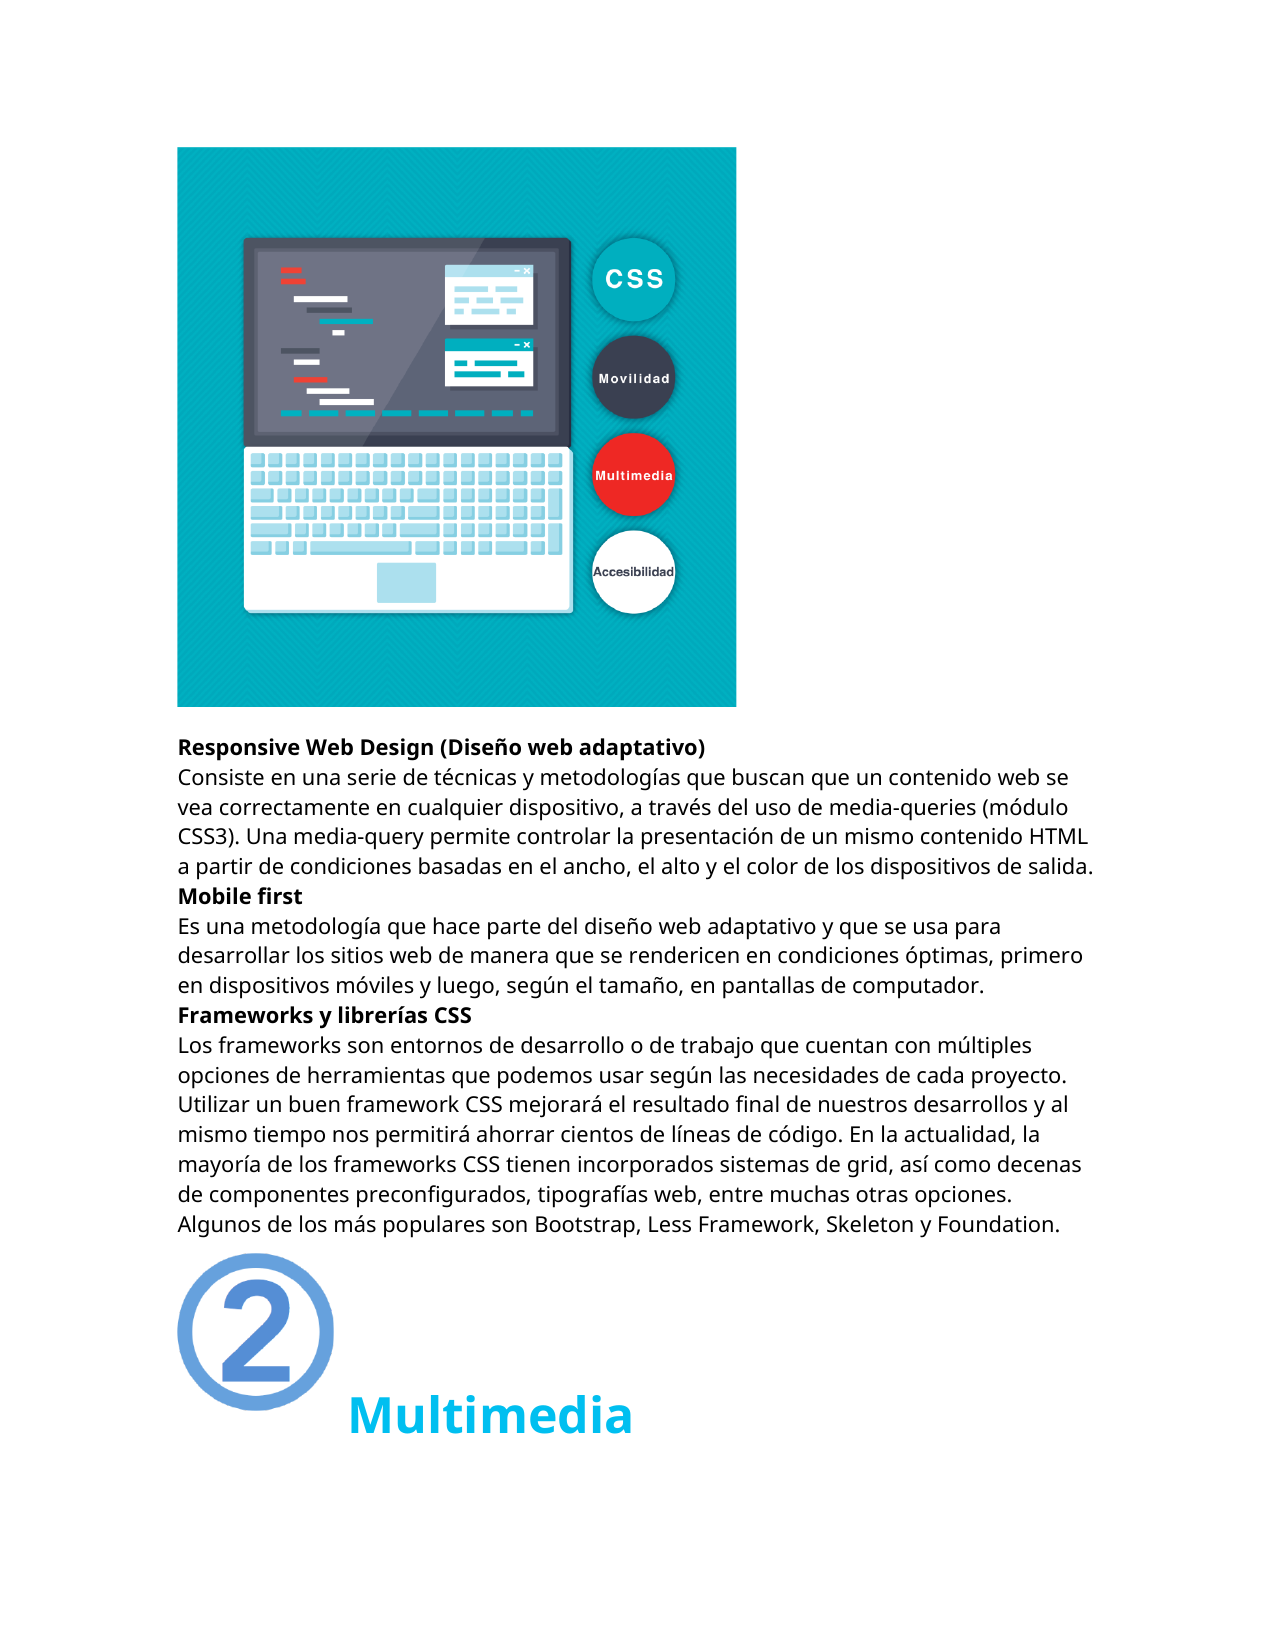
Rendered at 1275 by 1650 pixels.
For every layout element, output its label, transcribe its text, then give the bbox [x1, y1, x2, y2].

text Responsive Web Design (Diseño web adaptativo) Consiste en una serie de técnicas y metodologías que buscan que un contenido web se vea correctamente en cualquier dispositivo, a través del uso de media-queries (módulo CSS3). Una media-query permite controlar la presentación de un mismo contenido HTML a partir de condiciones basadas en el ancho, el alto y el color de los dispositivos de salida. [177, 732, 1098, 881]
subtitle Multimedia [177, 1238, 1098, 1448]
text Mobile first Es una metodología que hace parte del diseño web adaptativo y que se usa para desarrollar los sitios web de manera que se rendericen en condiciones óptimas, primero en dispositivos móviles y luego, según el tamaño, en pantallas de computador. [177, 881, 1098, 1000]
text Frameworks y librerías CSS Los frameworks son entornos de desarrollo o de trabajo que cuentan con múltiples opciones de herramientas que podemos usar según las necesidades de cada proyecto. Utilizar un buen framework CSS mejorará el resultado final de nuestros desarrollos y al mismo tiempo nos permitirá ahorrar cientos de líneas de código. En la actualidad, la mayoría de los frameworks CSS tienen incorporados sistemas de grid, así como decenas de componentes preconfigurados, tipografías web, entre muchas otras opciones. Algunos de los más populares son Bootstrap, Less Framework, Skeleton y Foundation. [177, 1000, 1098, 1238]
picture [177, 147, 737, 707]
picture [177, 1238, 334, 1434]
